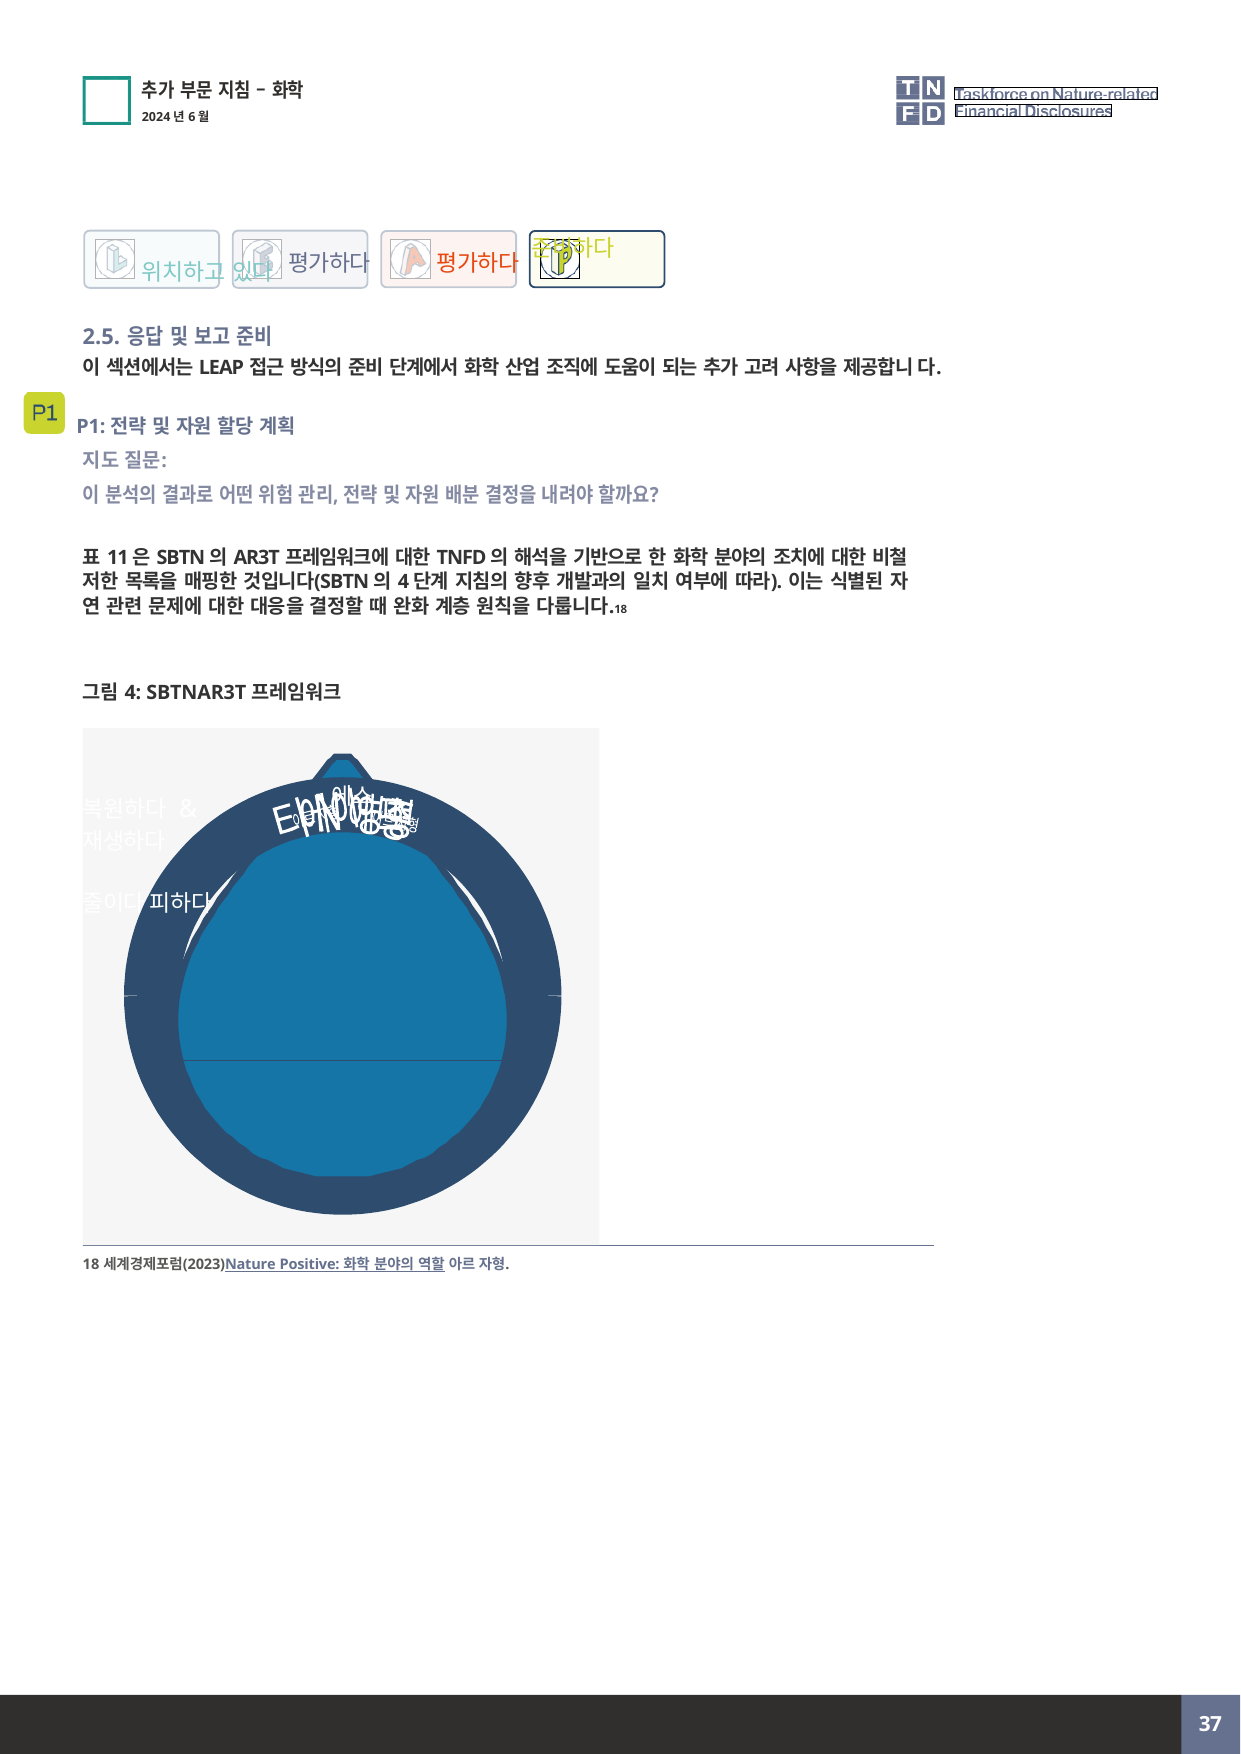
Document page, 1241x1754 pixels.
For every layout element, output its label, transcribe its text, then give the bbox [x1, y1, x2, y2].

text 추가 부문 지침 ‒ 화학 [142, 69, 1192, 104]
subtitle 응답 및 보고 준비 [82, 319, 1192, 351]
table_cell [243, 240, 281, 278]
picture [896, 76, 945, 125]
text 표 11은 SBTN의 AR3T 프레임워크에 대한 TNFD의 해석을 기반으로 한 화학 분야의 조치에 대한 비철 저한 목록을 매핑한 것입니다(SBTN의 4단계 지침의 향후 개발과의 일치 여부에 따라). 이는 식별된 자 연 관련 문제에 대한 대응을 결정할 때 완화 계층 원칙을 다룹니다.18 [83, 545, 908, 619]
text 이 섹션에서는 LEAP 접근 방식의 준비 단계에서 화학 산업 조직에 도움이 되는 추가 고려 사항을 제공합니 다. [83, 355, 945, 379]
picture [82, 76, 131, 125]
picture [541, 240, 579, 278]
subtitle 이 분석의 결과로 어떤 위험 관리, 전략 및 자원 배분 결정을 내려야 할까요? [83, 479, 1192, 509]
text P1: 전략 및 자원 할당 계획 지도 질문: [23, 392, 307, 473]
text 2024년 6월 [142, 104, 1192, 126]
picture [23, 392, 65, 434]
table_cell [391, 240, 430, 278]
table_cell [96, 240, 134, 278]
text 그림 4: SBTNAR3T 프레임워크 [83, 676, 1192, 705]
list 세계경제포럼(2023)Nature Positive: 화학 분야의 역할 아르 자형. [82, 1252, 1192, 1273]
